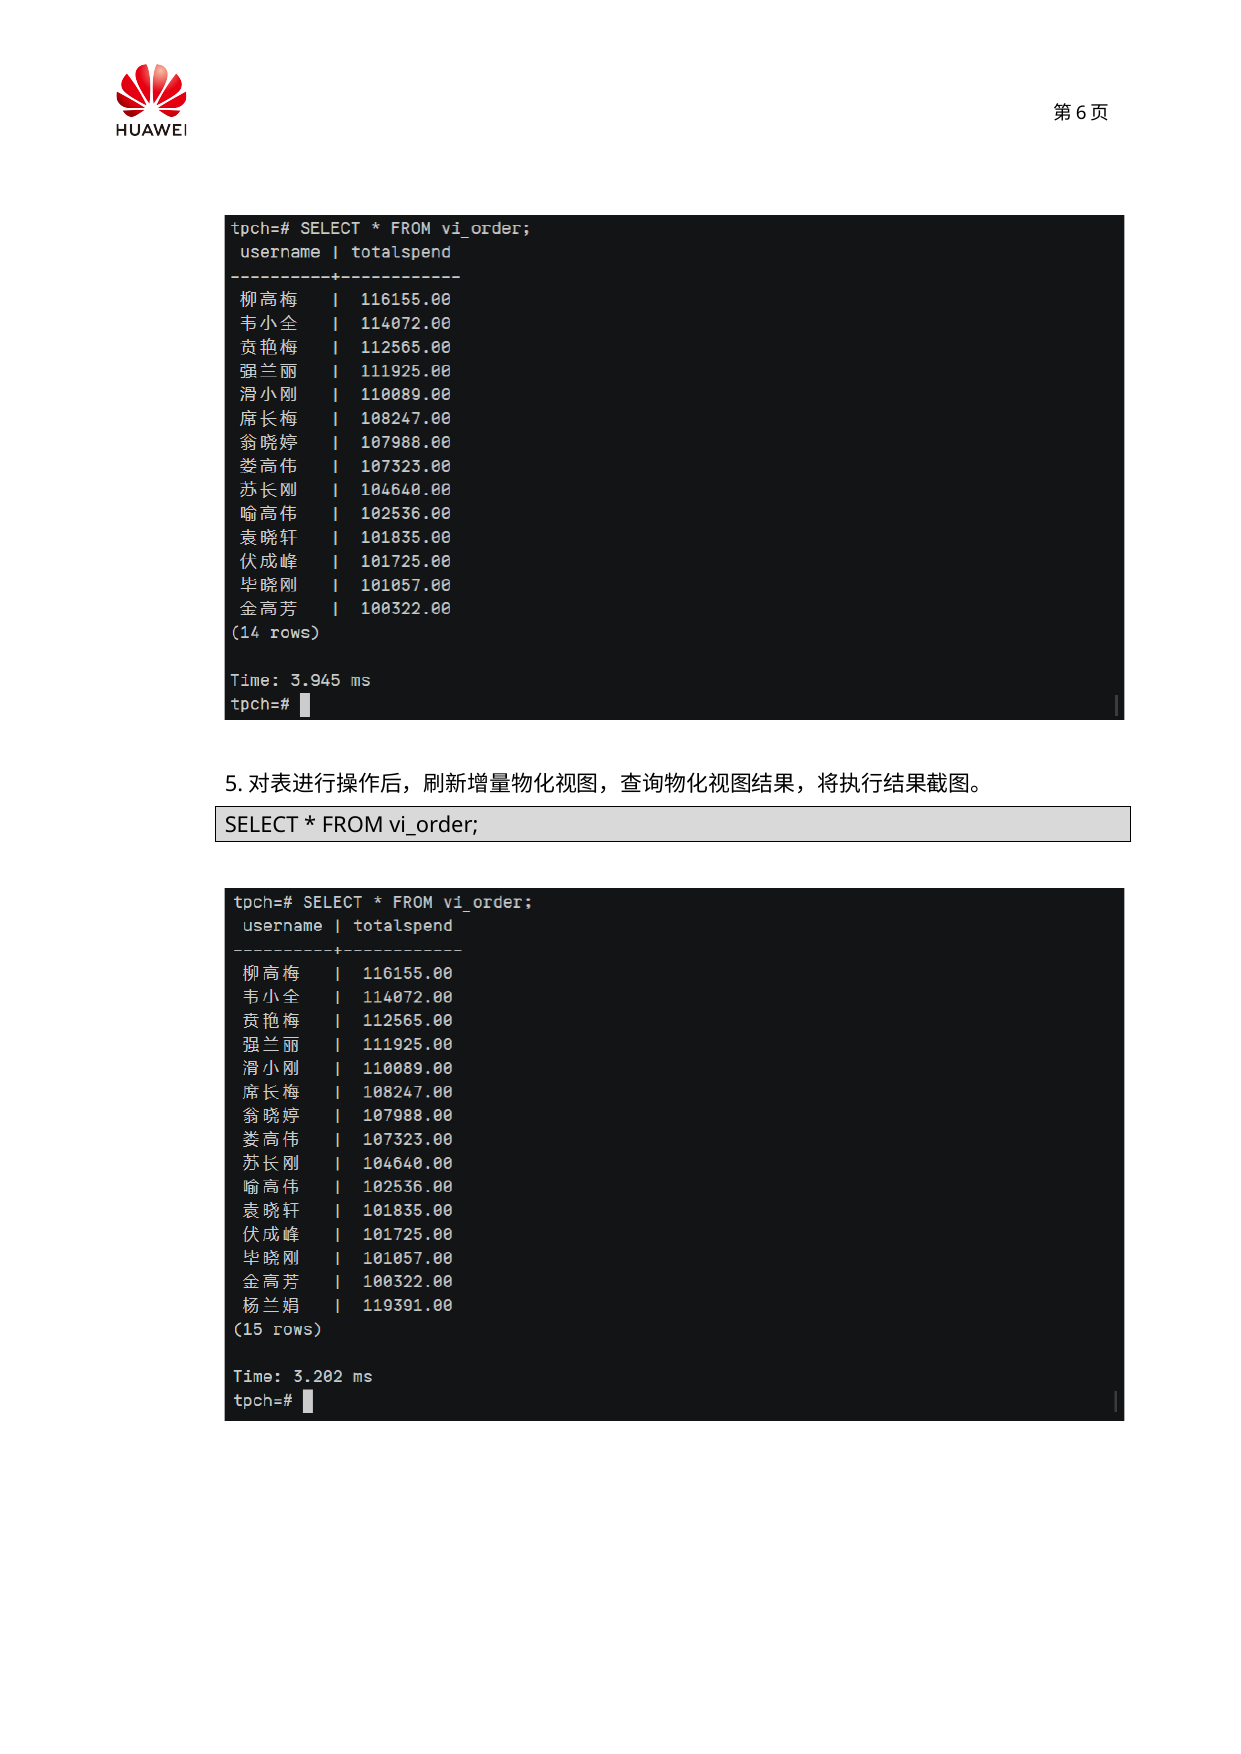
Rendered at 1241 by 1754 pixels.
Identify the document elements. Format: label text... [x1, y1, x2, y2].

text SELECT * FROM vi_order; [216, 807, 1130, 841]
picture [224, 888, 1125, 1421]
text 5. 对表进行操作后，刷新增量物化视图，查询物化视图结果，将执行结果截图。 [224, 766, 1122, 798]
picture [224, 215, 1125, 720]
picture [116, 64, 187, 136]
